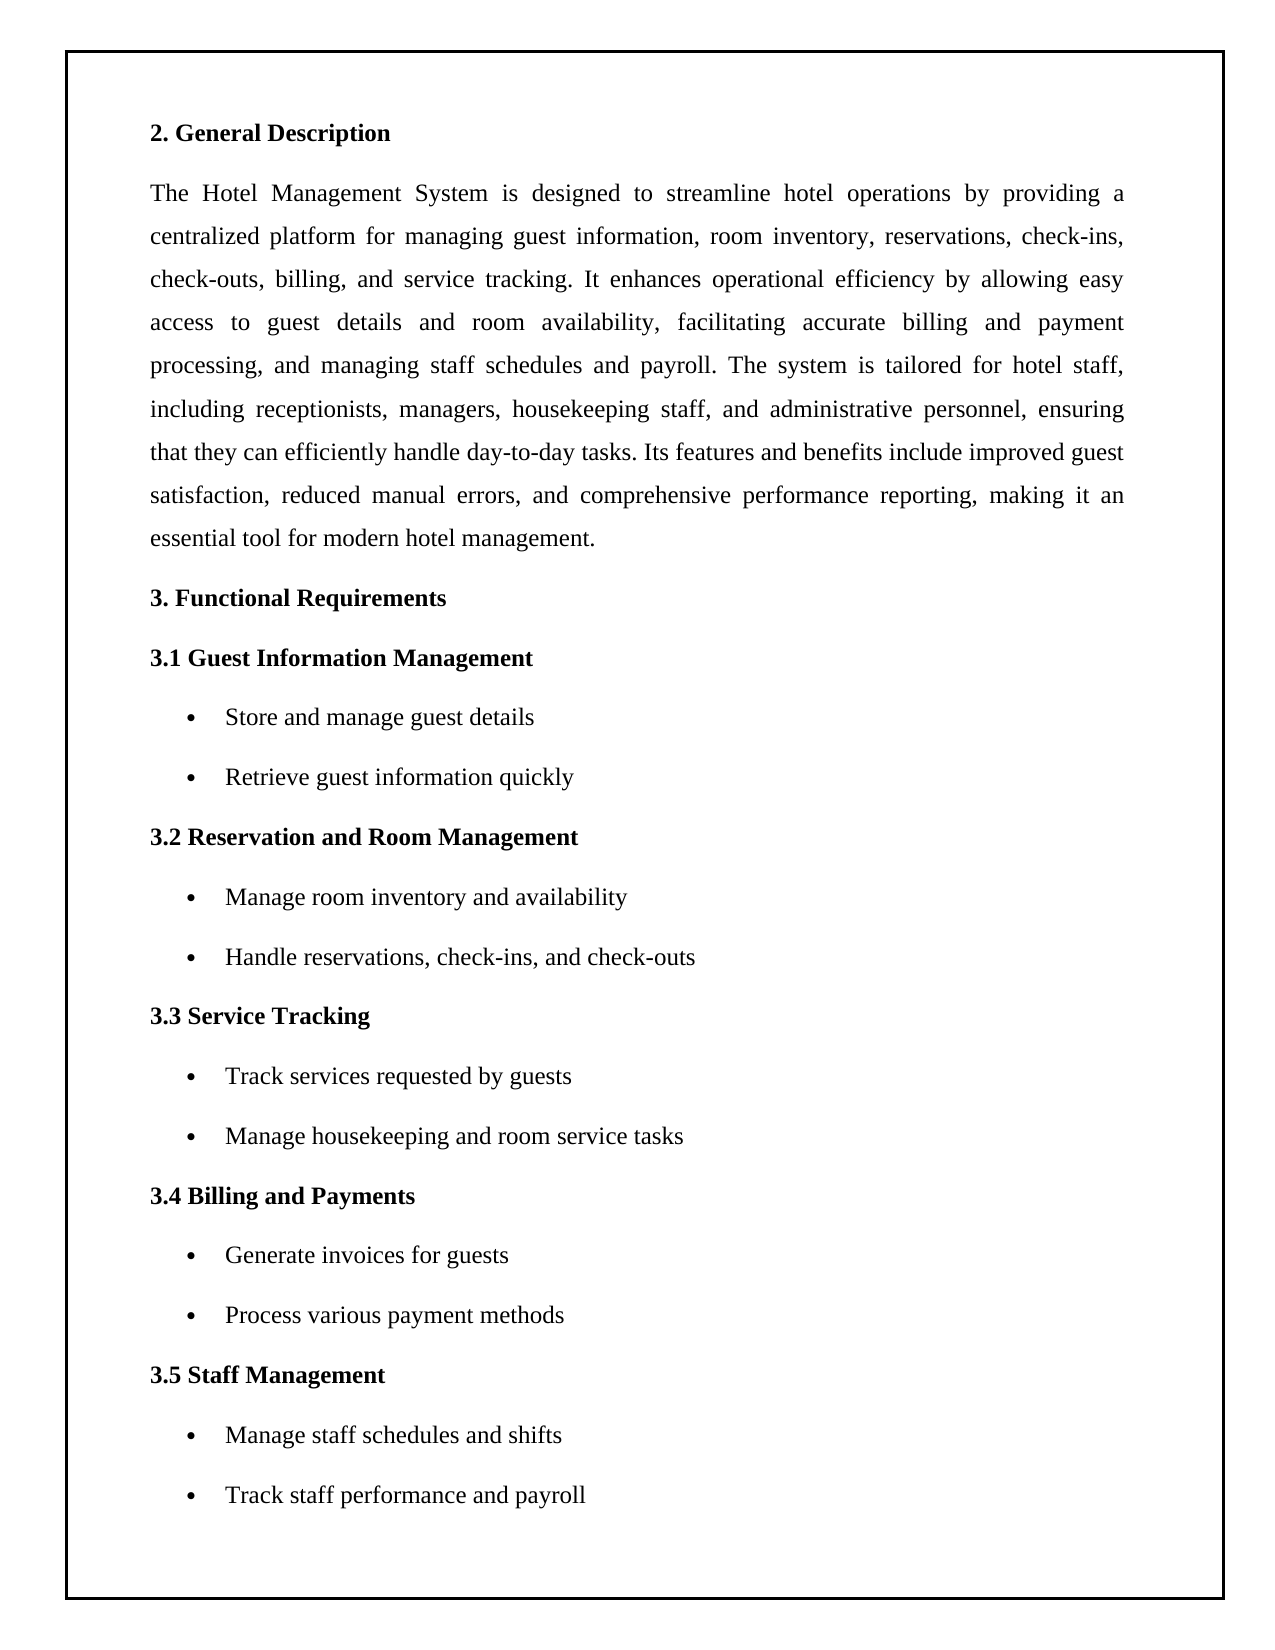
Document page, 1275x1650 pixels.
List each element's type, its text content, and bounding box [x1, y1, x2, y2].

list Track staff performance and payroll [187, 1480, 1125, 1508]
text 3.5 Staff Management [150, 1360, 1125, 1389]
text The Hotel Management System is designed to streamline hotel operations by providing a centralized platform for managing guest information, room inventory, reservations, check-ins, check-outs, billing, and service tracking. It enhances operational efficiency by allowing easy access to guest details and room availability, facilitating accurate billing and payment processing, and managing staff schedules and payroll. The system is tailored for hotel staff, including receptionists, managers, housekeeping staff, and administrative personnel, ensuring that they can efficiently handle day-to-day tasks. Its features and benefits include improved guest satisfaction, reduced manual errors, and comprehensive performance reporting, making it an essential tool for modern hotel management. [150, 178, 1125, 552]
list Retrieve guest information quickly [187, 762, 1125, 791]
text 3.2 Reservation and Room Management [150, 822, 1125, 851]
list Track services requested by guests [187, 1061, 1125, 1090]
list Handle reservations, check-ins, and check-outs [187, 942, 1125, 970]
text 3.3 Service Tracking [150, 1001, 1125, 1030]
list Generate invoices for guests [187, 1241, 1125, 1269]
text 3.1 Guest Information Management [150, 643, 1125, 671]
text 3.4 Billing and Payments [150, 1181, 1125, 1209]
list Manage room inventory and availability [187, 882, 1125, 911]
list Manage housekeeping and room service tasks [187, 1121, 1125, 1150]
list Process various payment methods [187, 1300, 1125, 1329]
list Store and manage guest details [187, 702, 1125, 731]
list Manage staff schedules and shifts [187, 1420, 1125, 1449]
text 2. General Description [150, 118, 1125, 147]
text 3. Functional Requirements [150, 583, 1125, 612]
